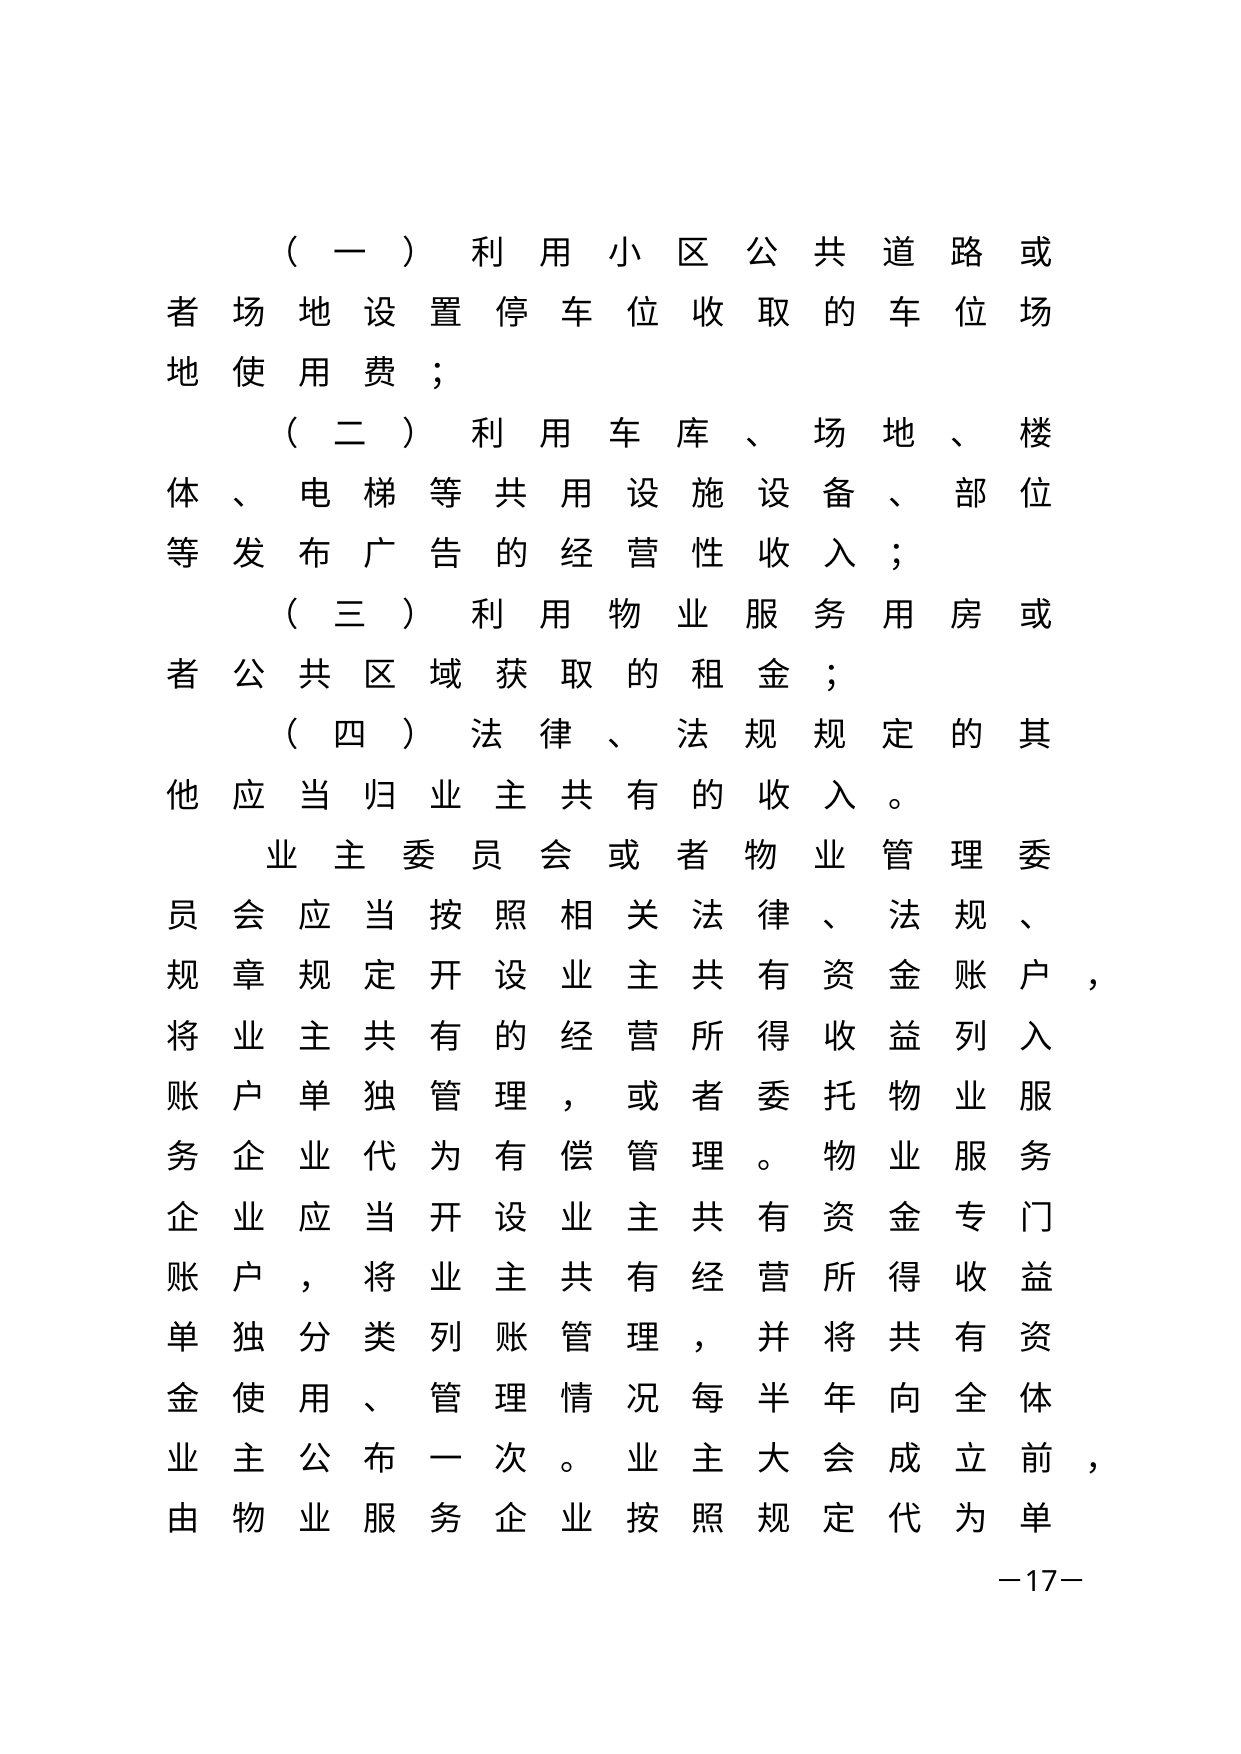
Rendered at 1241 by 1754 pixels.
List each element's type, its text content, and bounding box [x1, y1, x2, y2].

text （四）法律、法规规定的其他应当归业主共有的收入。 [167, 702, 1085, 823]
text （三）利用物业服务用房或者公共区域获取的租金； [167, 581, 1085, 702]
text （一）利用小区公共道路或者场地设置停车位收取的车位场地使用费； [167, 219, 1085, 400]
text （二）利用车库、场地、楼体、电梯等共用设施设备、部位等发布广告的经营性收入； [167, 400, 1085, 581]
